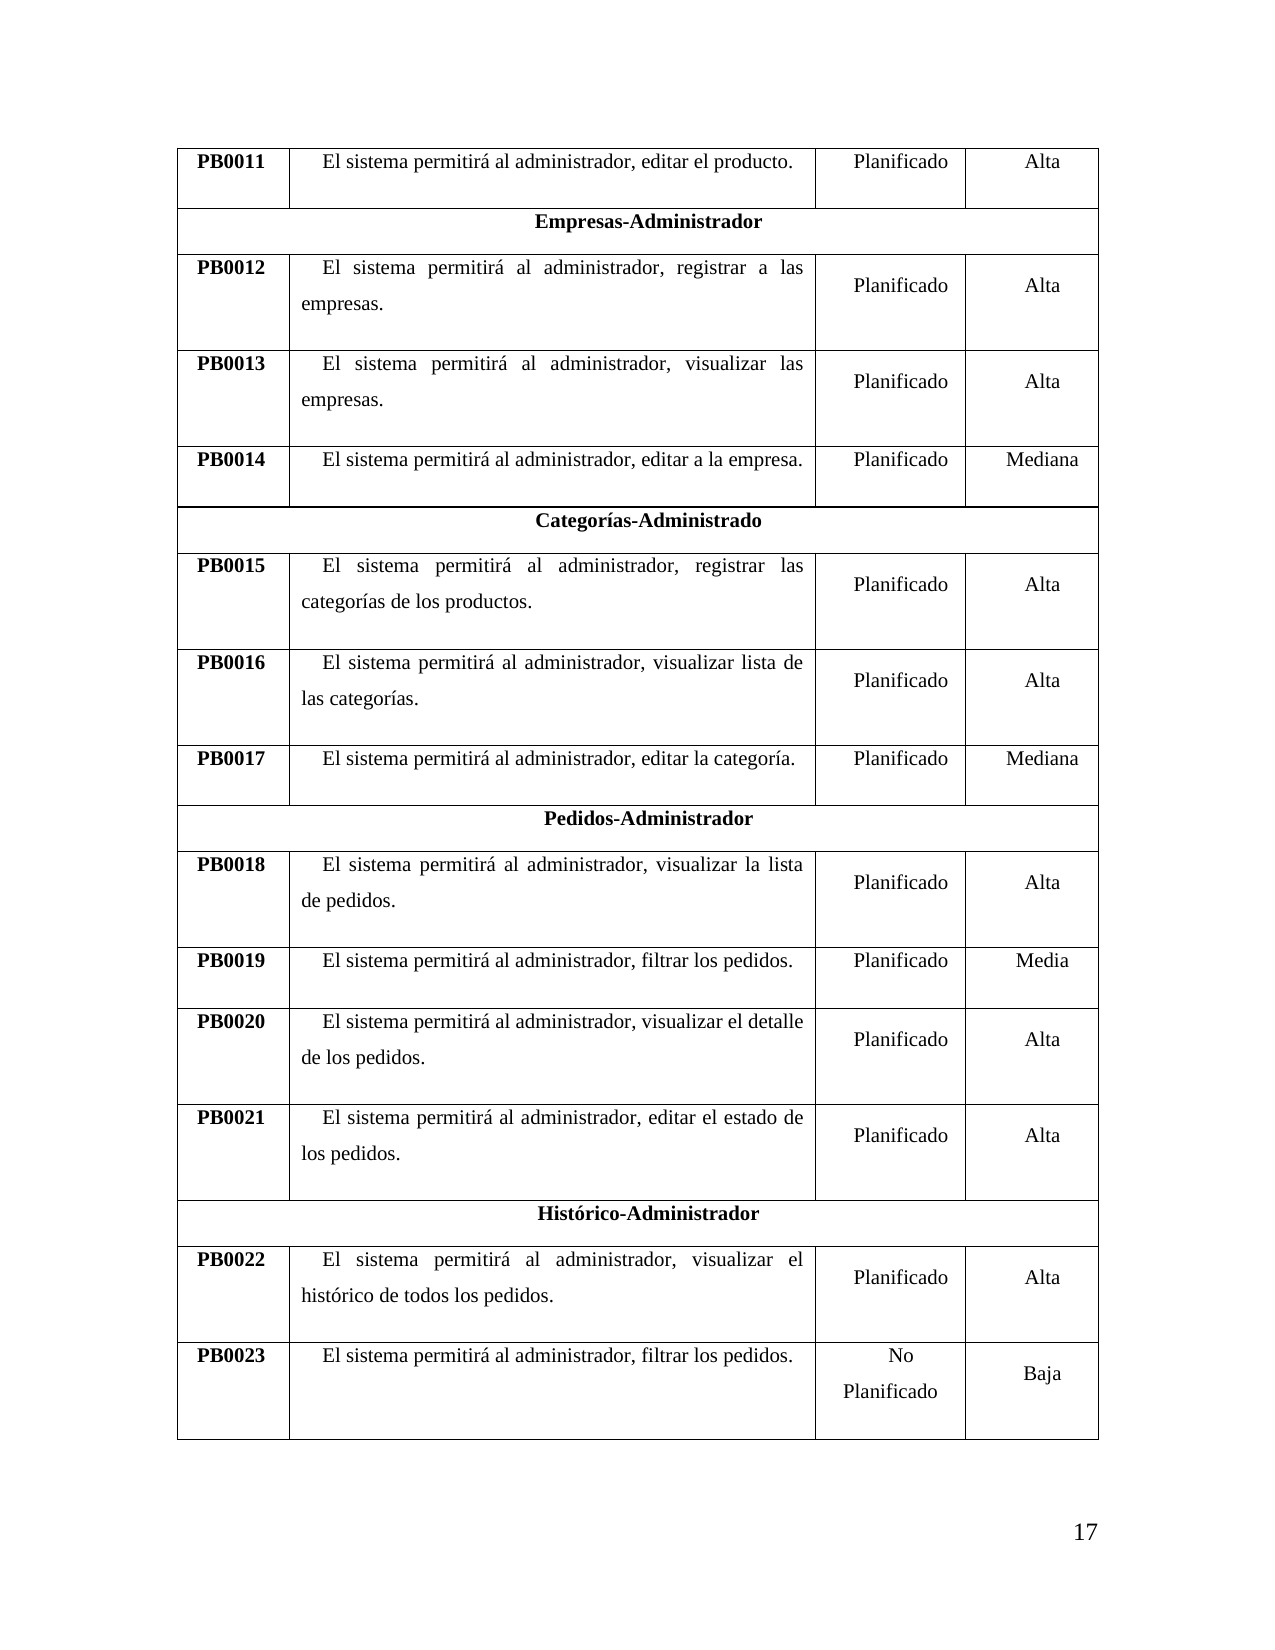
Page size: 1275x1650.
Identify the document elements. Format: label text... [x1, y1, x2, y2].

table_cell [178, 554, 289, 649]
table_cell Pedidos-Administrador [178, 806, 1098, 851]
table_cell Planificado [816, 149, 965, 208]
table_cell Planificado [816, 650, 965, 745]
table_cell El sistema permitirá al administrador, visualizar las empresas. [290, 351, 815, 446]
table_cell Alta [966, 852, 1098, 947]
table_cell [178, 351, 289, 446]
table_cell [178, 852, 289, 947]
table_cell No Planificado [816, 1343, 965, 1438]
table_cell Histórico-Administrador [178, 1201, 1098, 1246]
table_cell Categorías-Administrado [178, 508, 1098, 552]
table_cell Planificado [816, 351, 965, 446]
table_cell [178, 650, 289, 745]
table_cell Alta [966, 554, 1098, 649]
table_cell Planificado [816, 1247, 965, 1342]
table_cell [178, 1247, 289, 1342]
table_cell El sistema permitirá al administrador, visualizar el detalle de los pedidos. [290, 1009, 815, 1104]
table_cell [178, 149, 289, 208]
table_cell Alta [966, 351, 1098, 446]
table_cell El sistema permitirá al administrador, editar el producto. [290, 149, 815, 208]
table_cell El sistema permitirá al administrador, registrar las categorías de los productos. [290, 554, 815, 649]
table_cell [178, 1343, 289, 1438]
table_cell Mediana [966, 447, 1098, 506]
table_cell El sistema permitirá al administrador, visualizar el histórico de todos los pedidos. [290, 1247, 815, 1342]
table_cell Alta [966, 1009, 1098, 1104]
table_cell El sistema permitirá al administrador, registrar a las empresas. [290, 255, 815, 350]
table_cell Empresas-Administrador [178, 209, 1098, 254]
table_cell Alta [966, 1105, 1098, 1200]
table_cell Planificado [816, 1009, 965, 1104]
table_cell [178, 447, 289, 506]
table_cell Alta [966, 149, 1098, 208]
table_cell [178, 746, 289, 805]
table_cell [178, 1009, 289, 1104]
table_cell Alta [966, 1247, 1098, 1342]
table_cell El sistema permitirá al administrador, visualizar la lista de pedidos. [290, 852, 815, 947]
table_cell Planificado [816, 852, 965, 947]
table_cell El sistema permitirá al administrador, filtrar los pedidos. [290, 948, 815, 1007]
table_cell Planificado [816, 948, 965, 1007]
table_cell El sistema permitirá al administrador, editar a la empresa. [290, 447, 815, 506]
table_cell Mediana [966, 746, 1098, 805]
table_cell Planificado [816, 554, 965, 649]
table_cell Planificado [816, 255, 965, 350]
table_cell Alta [966, 650, 1098, 745]
table_cell [178, 255, 289, 350]
table_cell El sistema permitirá al administrador, editar la categoría. [290, 746, 815, 805]
table_cell Alta [966, 255, 1098, 350]
table_cell El sistema permitirá al administrador, editar el estado de los pedidos. [290, 1105, 815, 1200]
table_cell El sistema permitirá al administrador, visualizar lista de las categorías. [290, 650, 815, 745]
table_cell Planificado [816, 746, 965, 805]
table_cell Media [966, 948, 1098, 1007]
table_cell Baja [966, 1343, 1098, 1438]
table_cell El sistema permitirá al administrador, filtrar los pedidos. [290, 1343, 815, 1438]
table_cell Planificado [816, 1105, 965, 1200]
table_cell Planificado [816, 447, 965, 506]
table_cell [178, 1105, 289, 1200]
table_cell [178, 948, 289, 1007]
